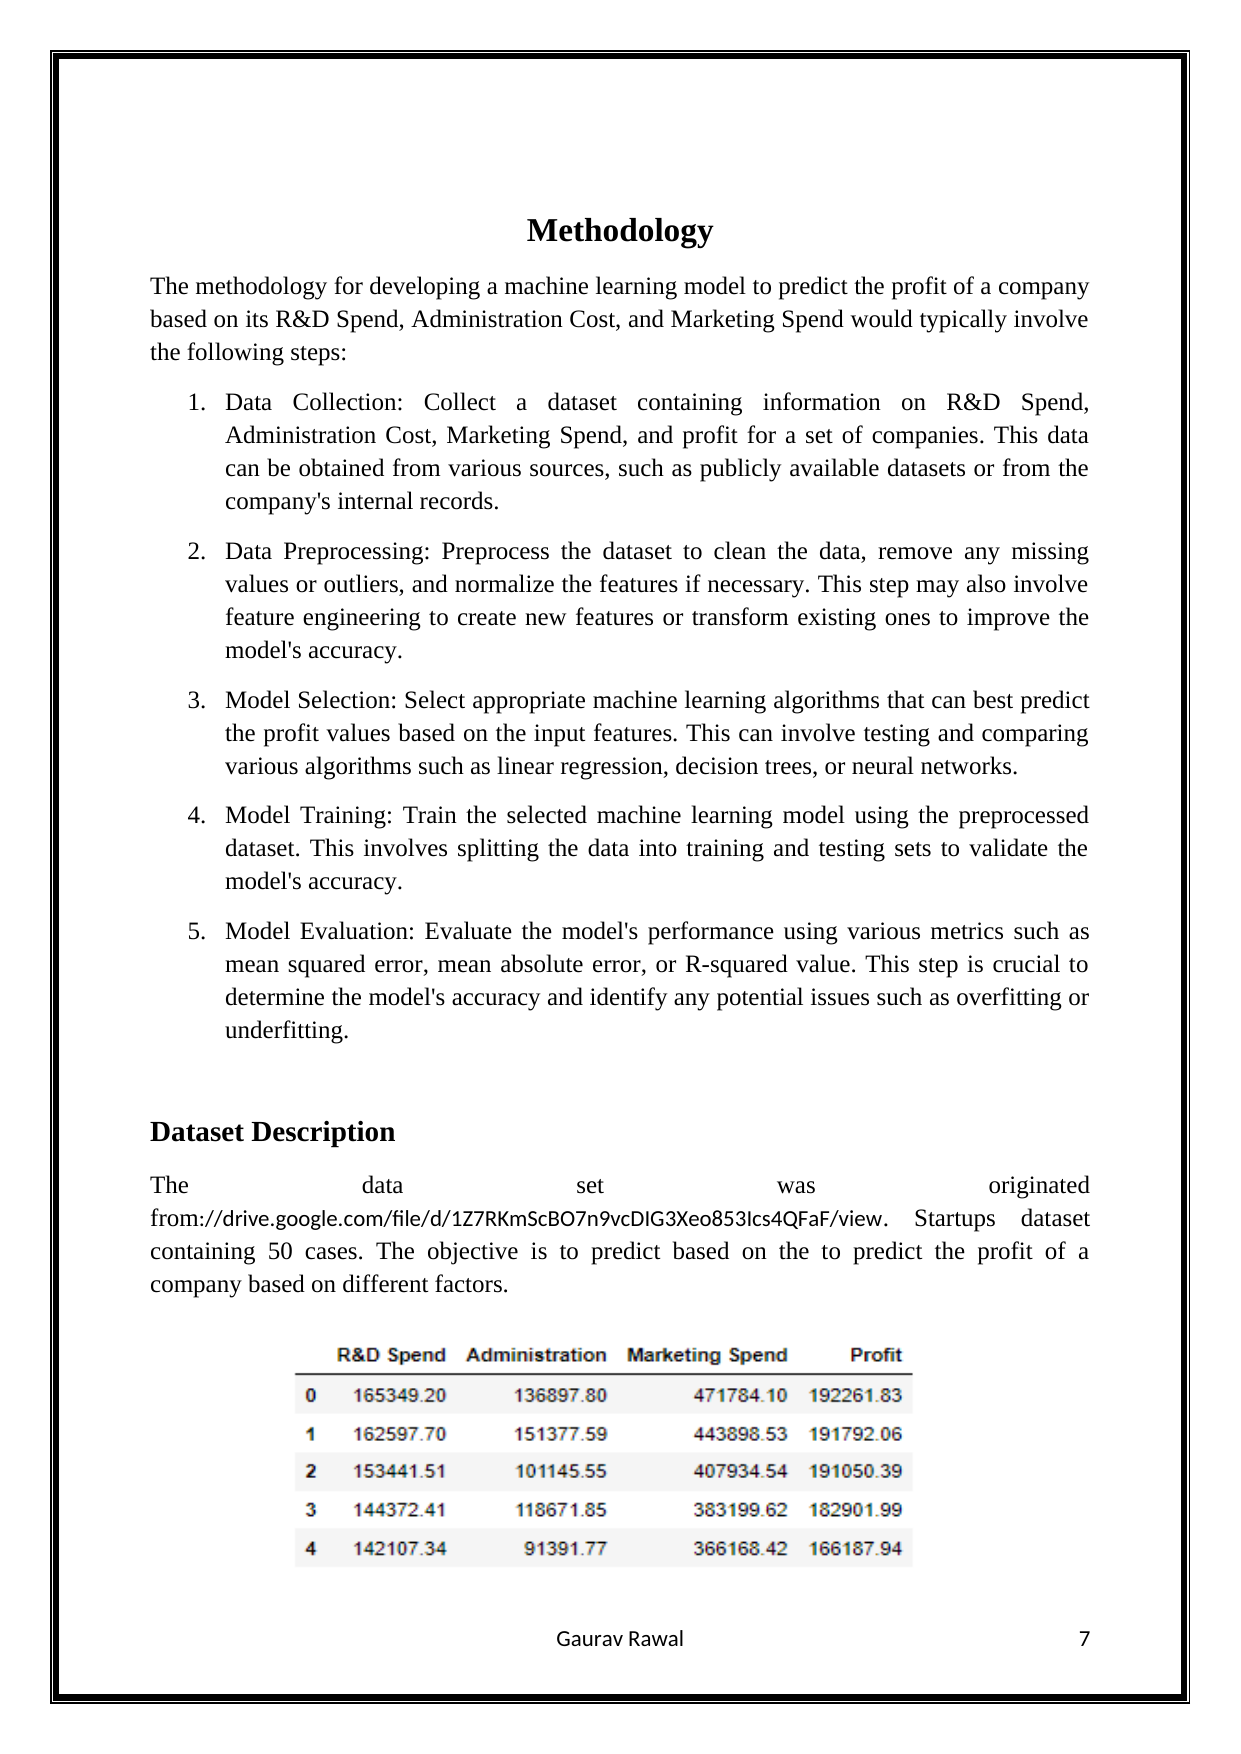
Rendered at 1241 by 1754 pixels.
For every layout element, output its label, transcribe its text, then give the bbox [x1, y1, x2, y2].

picture [290, 1318, 950, 1574]
list Model Training: Train the selected machine learning model using the preprocessed dataset. This involves splitting the data into training and testing sets to validate the model's accuracy. [187, 800, 1090, 895]
list Data Preprocessing: Preprocess the dataset to clean the data, remove any missing values or outliers, and normalize the features if necessary. This step may also involve feature engineering to create new features or transform existing ones to improve the model's accuracy. [187, 536, 1090, 664]
text The data set was originated from://drive.google.com/file/d/1Z7RKmScBO7n9vcDIG3Xeo853Ics4QFaF/view. Startups dataset containing 50 cases. The objective is to predict based on the to predict the profit of a company based on different factors. [150, 1170, 1090, 1298]
list Model Selection: Select appropriate machine learning algorithms that can best predict the profit values based on the input features. This can involve testing and comparing various algorithms such as linear regression, decision trees, or neural networks. [187, 685, 1090, 779]
list Data Collection: Collect a dataset containing information on R&D Spend, Administration Cost, Marketing Spend, and profit for a set of companies. This data can be obtained from various sources, such as publicly available datasets or from the company's internal records. [187, 387, 1090, 515]
list Model Evaluation: Evaluate the model's performance using various metrics such as mean squared error, mean absolute error, or R-squared value. This step is crucial to determine the model's accuracy and identify any potential issues such as overfitting or underfitting. [187, 916, 1090, 1044]
text Methodology [150, 211, 1090, 249]
text Dataset Description [150, 1114, 1090, 1148]
text The methodology for developing a machine learning model to predict the profit of a company based on its R&D Spend, Administration Cost, and Marketing Spend would typically involve the following steps: [150, 271, 1090, 366]
